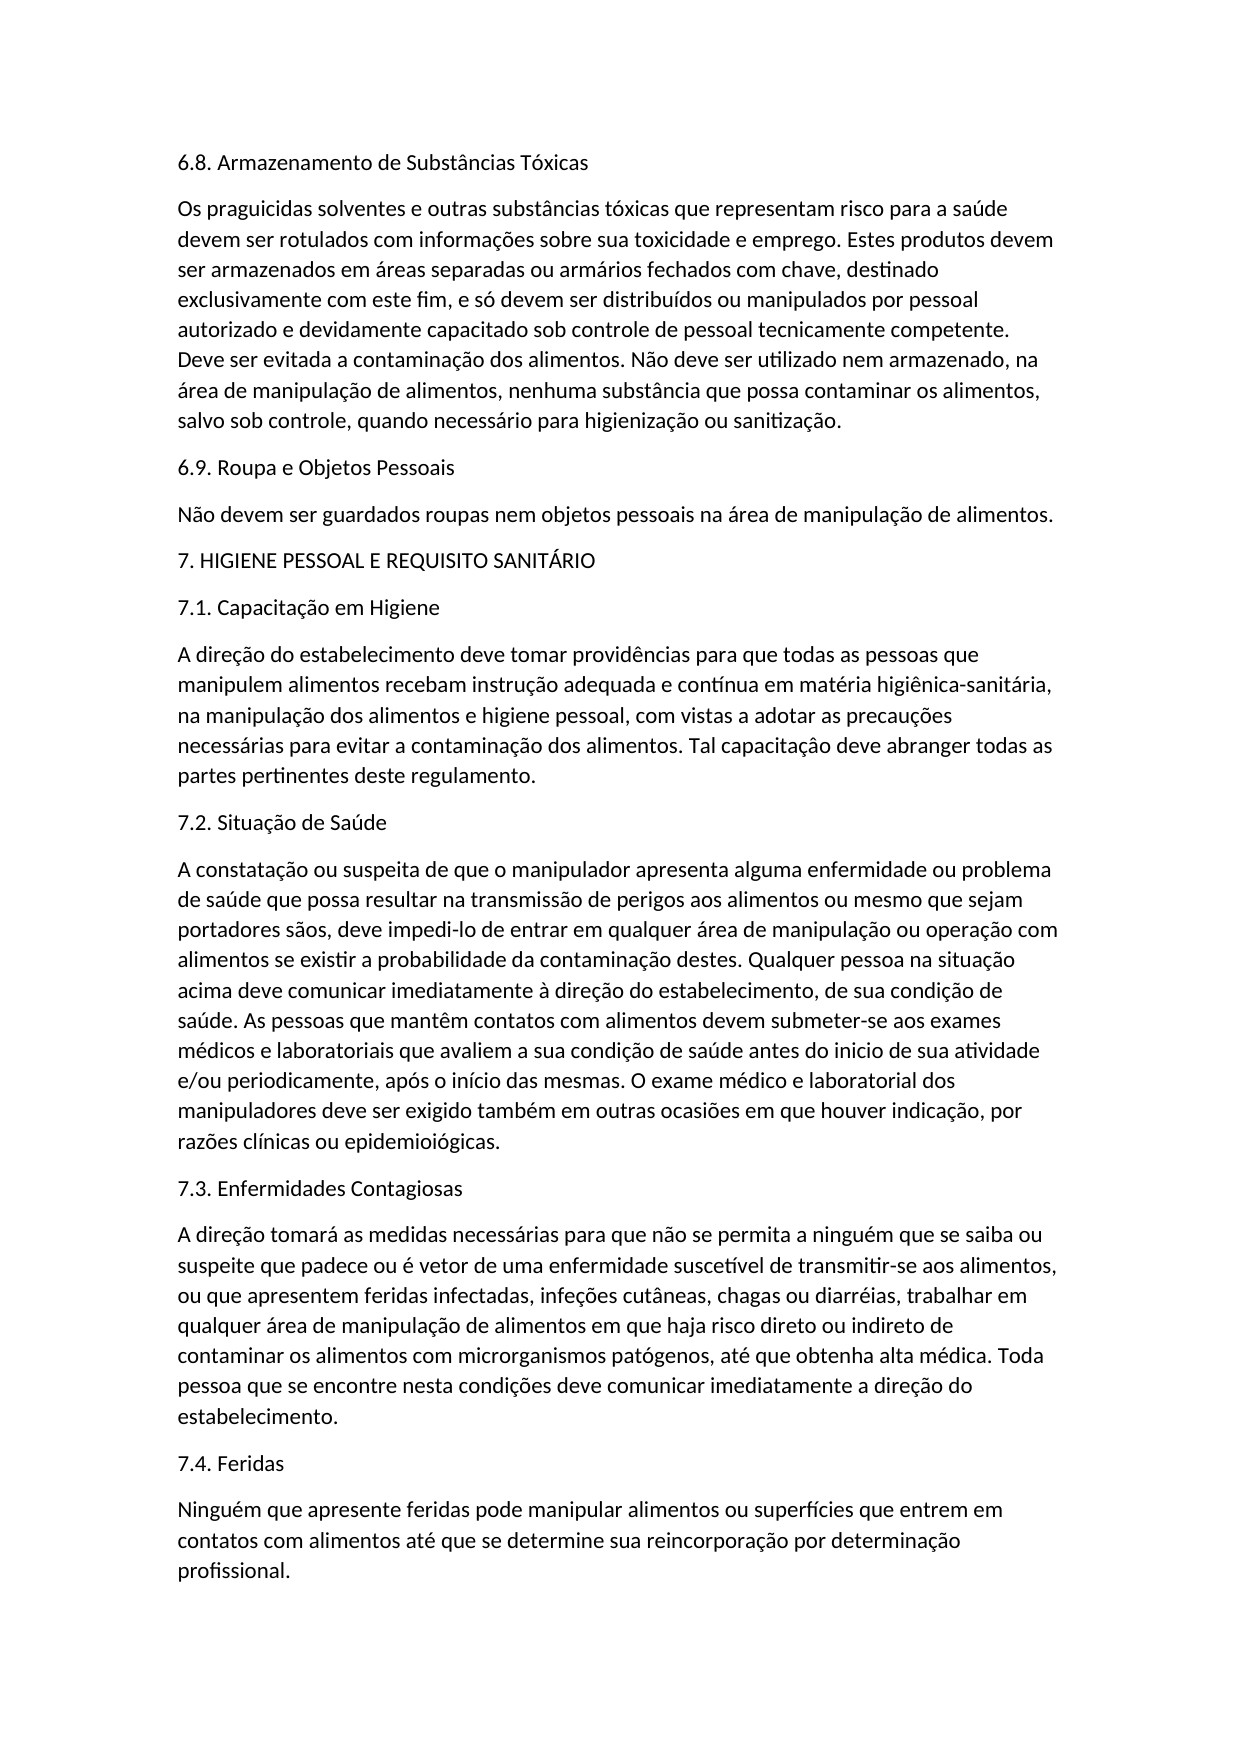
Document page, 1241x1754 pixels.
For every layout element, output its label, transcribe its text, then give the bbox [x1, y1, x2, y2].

text 7.3. Enfermidades Contagiosas [177, 1174, 1063, 1202]
text A constatação ou suspeita de que o manipulador apresenta alguma enfermidade ou problema de saúde que possa resultar na transmissão de perigos aos alimentos ou mesmo que sejam portadores sãos, deve impedi-lo de entrar em qualquer área de manipulação ou operação com alimentos se existir a probabilidade da contaminação destes. Qualquer pessoa na situação acima deve comunicar imediatamente à direção do estabelecimento, de sua condição de saúde. As pessoas que mantêm contatos com alimentos devem submeter-se aos exames médicos e laboratoriais que avaliem a sua condição de saúde antes do inicio de sua atividade e/ou periodicamente, após o início das mesmas. O exame médico e laboratorial dos manipuladores deve ser exigido também em outras ocasiões em que houver indicação, por razões clínicas ou epidemioiógicas. [177, 855, 1063, 1155]
text 7.2. Situação de Saúde [177, 808, 1063, 836]
text Ninguém que apresente feridas pode manipular alimentos ou superfícies que entrem em contatos com alimentos até que se determine sua reincorporação por determinação profissional. [177, 1496, 1063, 1584]
text Os praguicidas solventes e outras substâncias tóxicas que representam risco para a saúde devem ser rotulados com informações sobre sua toxicidade e emprego. Estes produtos devem ser armazenados em áreas separadas ou armários fechados com chave, destinado exclusivamente com este fim, e só devem ser distribuídos ou manipulados por pessoal autorizado e devidamente capacitado sob controle de pessoal tecnicamente competente. Deve ser evitada a contaminação dos alimentos. Não deve ser utilizado nem armazenado, na área de manipulação de alimentos, nenhuma substância que possa contaminar os alimentos, salvo sob controle, quando necessário para higienização ou sanitização. [177, 194, 1063, 434]
text 7. HIGIENE PESSOAL E REQUISITO SANITÁRIO [177, 547, 1063, 574]
text A direção do estabelecimento deve tomar providências para que todas as pessoas que manipulem alimentos recebam instrução adequada e contínua em matéria higiênica-sanitária, na manipulação dos alimentos e higiene pessoal, com vistas a adotar as precauções necessárias para evitar a contaminação dos alimentos. Tal capacitaçâo deve abranger todas as partes pertinentes deste regulamento. [177, 640, 1063, 789]
text 7.4. Feridas [177, 1449, 1063, 1477]
text 6.8. Armazenamento de Substâncias Tóxicas [177, 148, 1063, 176]
text 6.9. Roupa e Objetos Pessoais [177, 453, 1063, 481]
text A direção tomará as medidas necessárias para que não se permita a ninguém que se saiba ou suspeite que padece ou é vetor de uma enfermidade suscetível de transmitir-se aos alimentos, ou que apresentem feridas infectadas, infeções cutâneas, chagas ou diarréias, trabalhar em qualquer área de manipulação de alimentos em que haja risco direto ou indireto de contaminar os alimentos com microrganismos patógenos, até que obtenha alta médica. Toda pessoa que se encontre nesta condições deve comunicar imediatamente a direção do estabelecimento. [177, 1221, 1063, 1430]
text 7.1. Capacitação em Higiene [177, 593, 1063, 621]
text Não devem ser guardados roupas nem objetos pessoais na área de manipulação de alimentos. [177, 500, 1063, 528]
